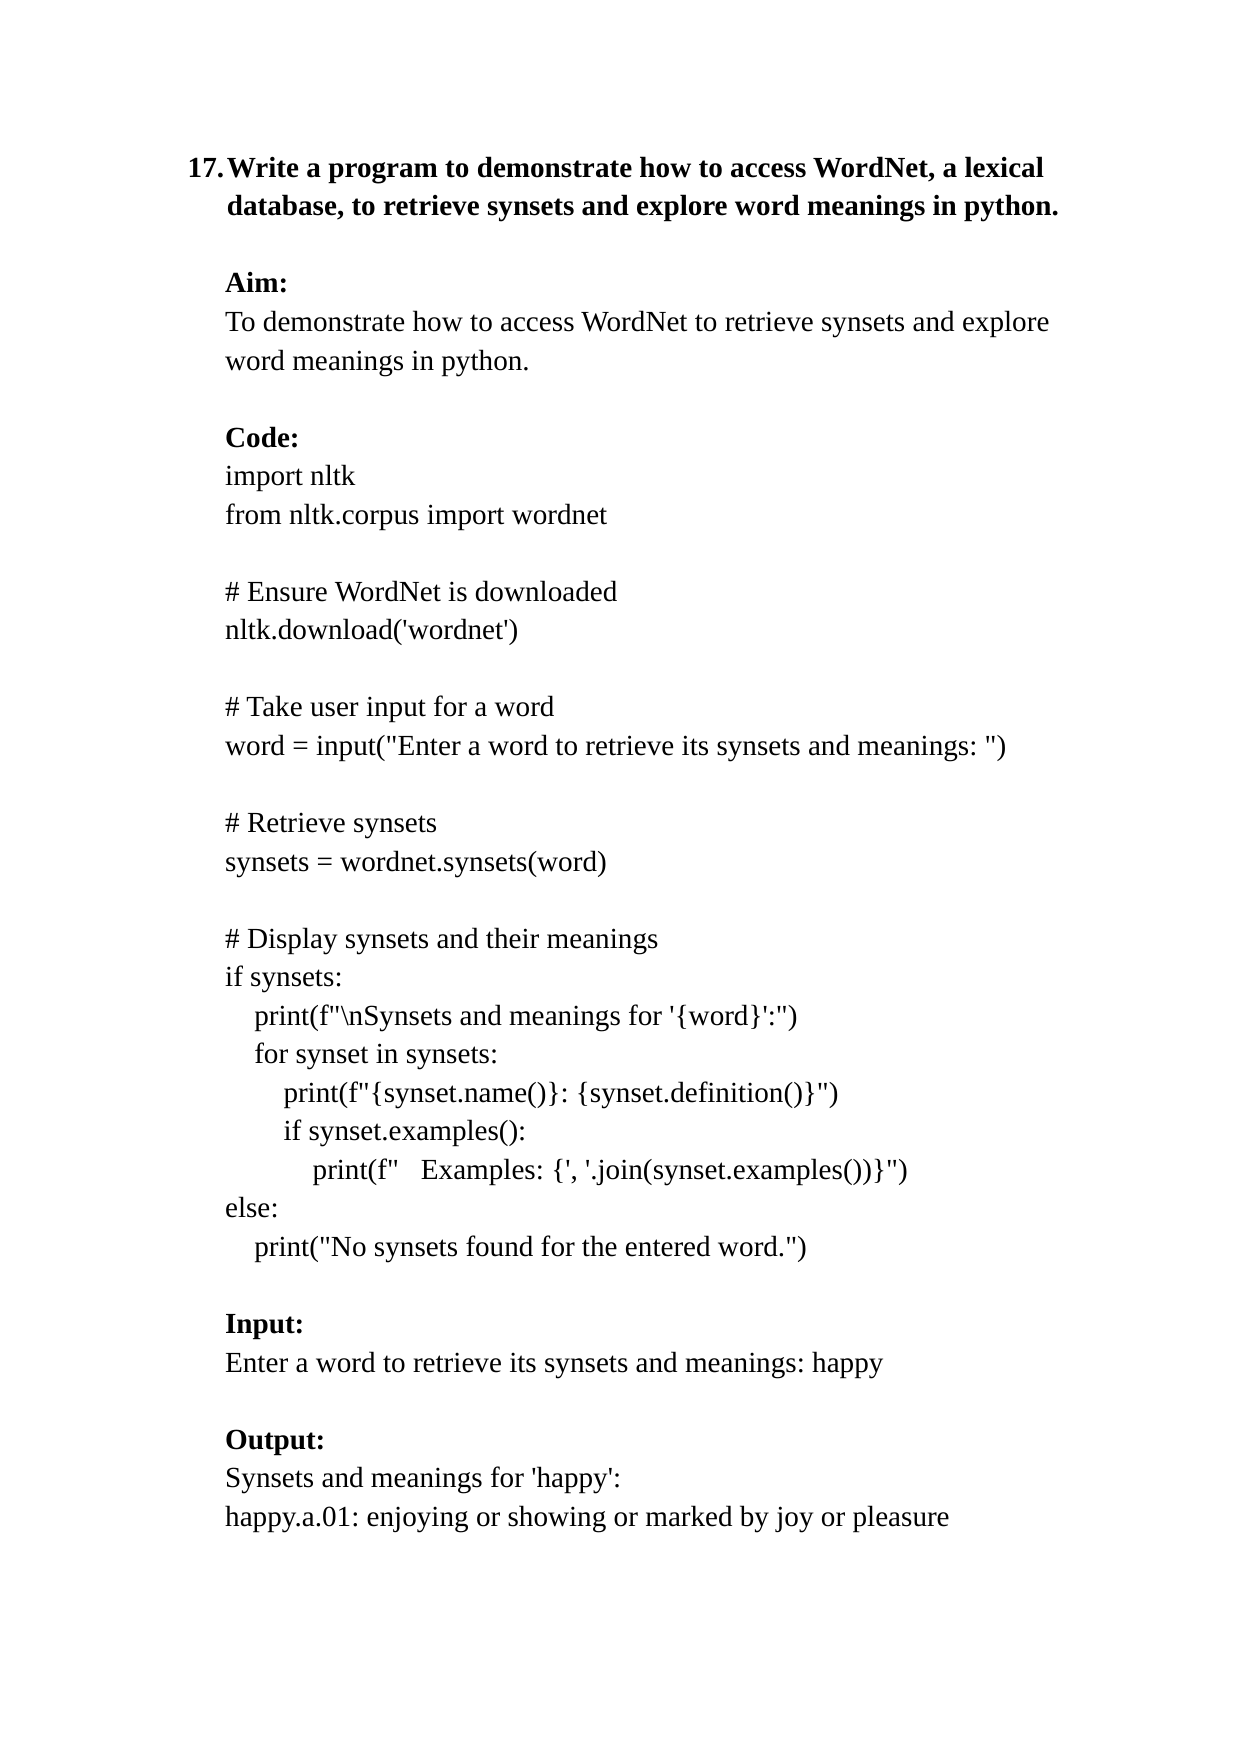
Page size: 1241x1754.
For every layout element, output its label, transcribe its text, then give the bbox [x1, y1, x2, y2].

list Enter a word to retrieve its synsets and meanings: happy [225, 1345, 1090, 1378]
list # Ensure WordNet is downloaded [225, 574, 1090, 607]
list print(f" Examples: {', '.join(synset.examples())}") [225, 1152, 1090, 1186]
list synsets = wordnet.synsets(word) [225, 844, 1090, 877]
list word = input("Enter a word to retrieve its synsets and meanings: ") [225, 728, 1090, 762]
list print("No synsets found for the entered word.") [225, 1229, 1090, 1263]
list from nltk.corpus import wordnet [225, 497, 1090, 530]
list print(f"{synset.name()}: {synset.definition()}") [225, 1075, 1090, 1108]
list # Take user input for a word [225, 689, 1090, 723]
list Synsets and meanings for 'happy': [225, 1460, 1090, 1494]
list Write a program to demonstrate how to access WordNet, a lexical database, to retrieve synsets and explore word meanings in python. [187, 150, 1090, 222]
list To demonstrate how to access WordNet to retrieve synsets and explore word meanings in python. [225, 304, 1090, 376]
list happy.a.01: enjoying or showing or marked by joy or pleasure [225, 1499, 1090, 1532]
list if synsets: [225, 959, 1090, 993]
list for synset in synsets: [225, 1036, 1090, 1070]
list else: [225, 1191, 1090, 1224]
list Aim: [225, 266, 1090, 299]
list Output: [225, 1422, 1090, 1455]
list if synset.examples(): [225, 1113, 1090, 1147]
list # Retrieve synsets [225, 805, 1090, 839]
list print(f"\nSynsets and meanings for '{word}':") [225, 998, 1090, 1031]
list import nltk [225, 458, 1090, 492]
list Input: [225, 1306, 1090, 1340]
list Code: [225, 420, 1090, 453]
list # Display synsets and their meanings [225, 921, 1090, 954]
list nltk.download('wordnet') [225, 612, 1090, 646]
